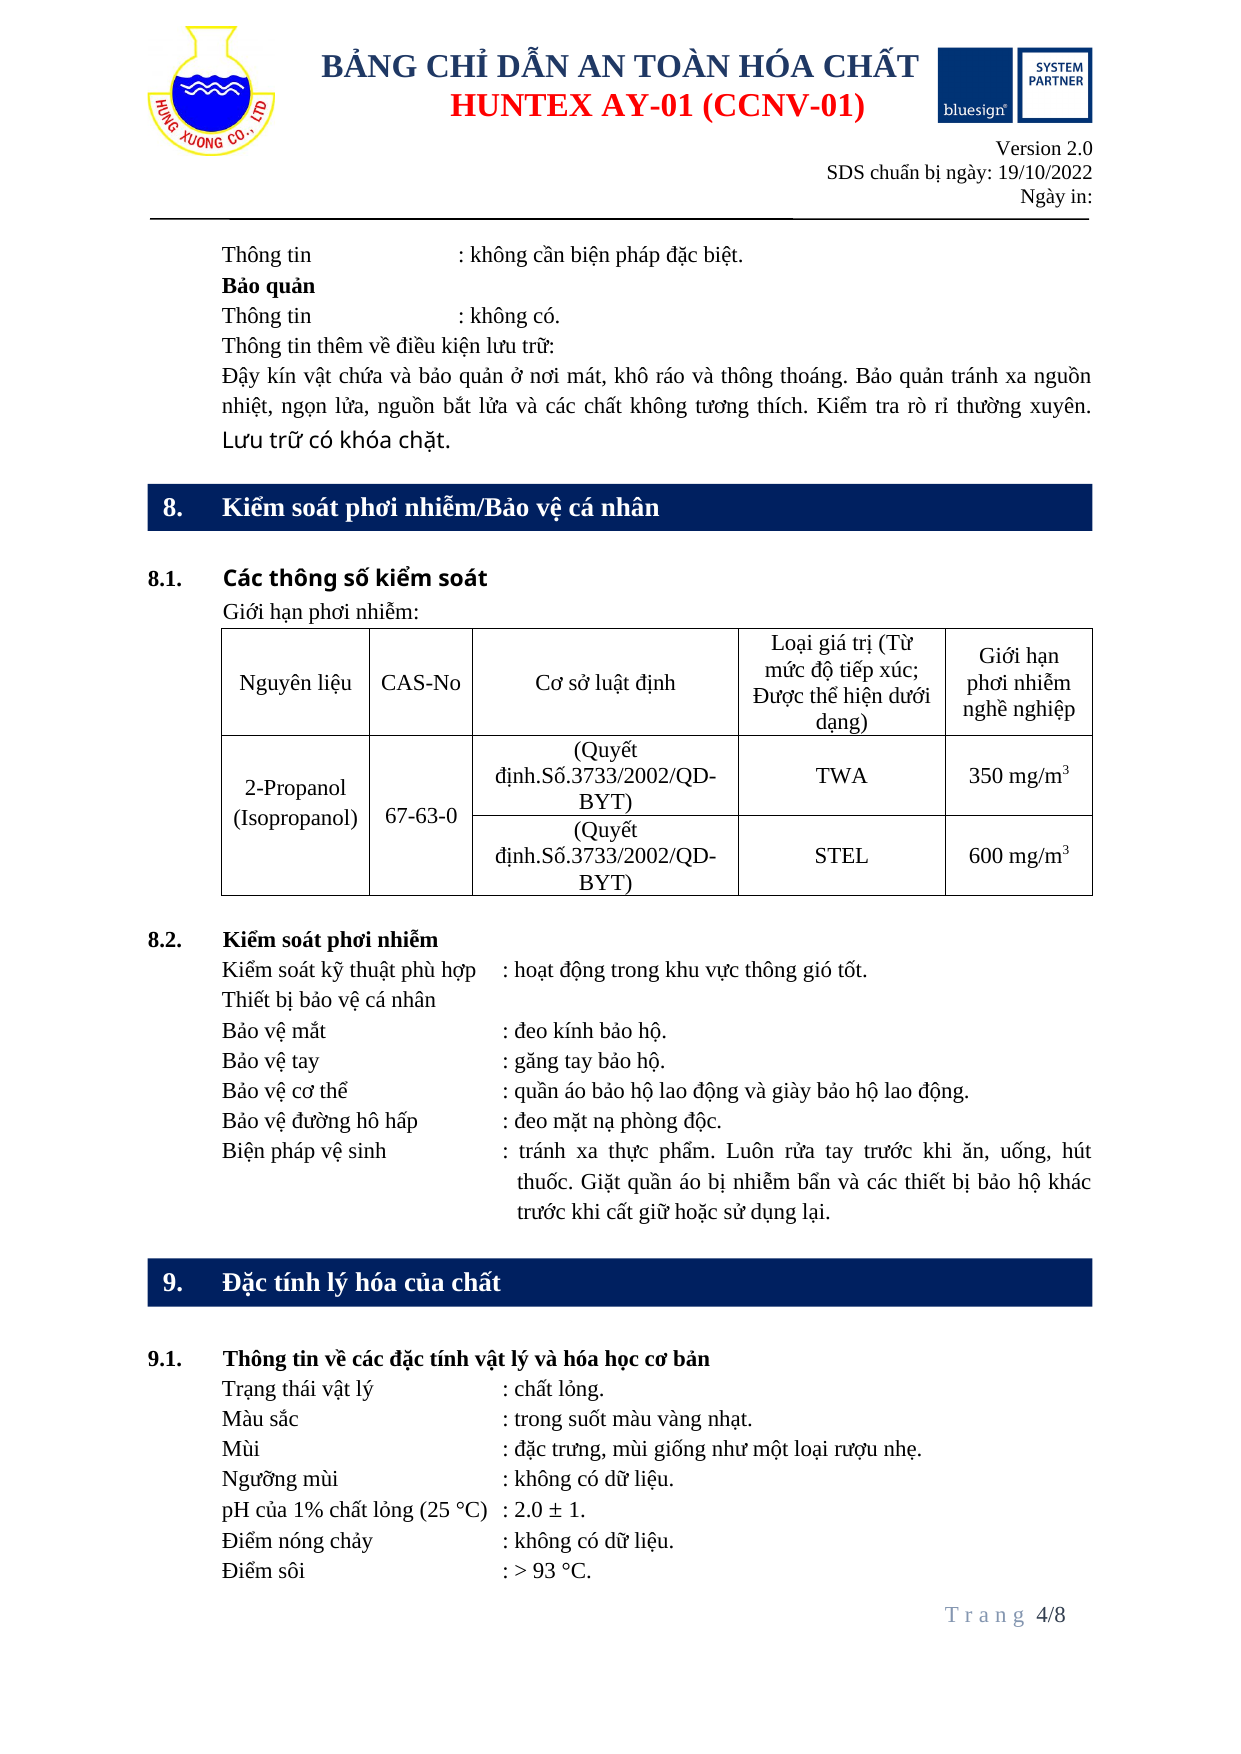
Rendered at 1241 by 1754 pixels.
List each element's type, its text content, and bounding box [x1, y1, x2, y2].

table_header Giới hạn phơi nhiễm nghề nghiệp [946, 629, 1092, 735]
table_cell 350 mg/m3 [946, 736, 1092, 815]
table_header Cơ sở luật định [473, 629, 738, 735]
text Mùi : đặc trưng, mùi giống như một loại rượu nhẹ. [148, 1435, 1092, 1462]
table_cell 67-63-0 [370, 736, 472, 895]
text pH của 1% chất lỏng (25 °C) : 2.0 1. [148, 1496, 1092, 1523]
text Điểm nóng chảy : không có dữ liệu. [148, 1527, 1092, 1553]
text Thông tin thêm về điều kiện lưu trữ: [148, 332, 1092, 358]
text Điểm sôi : > 93 °C. [148, 1557, 1092, 1584]
text Bảo vệ mắt : đeo kính bảo hộ. [148, 1017, 1092, 1043]
picture [937, 45, 1093, 125]
text Bảo vệ cơ thể : quần áo bảo hộ lao động và giày bảo hộ lao động. [222, 1077, 1092, 1103]
text Trạng thái vật lý : chất lỏng. [148, 1375, 1092, 1401]
table_cell 600 mg/m3 [946, 816, 1092, 895]
text 9.1. Thông tin về các đặc tính vật lý và hóa học cơ bản [148, 1344, 1092, 1371]
text Giới hạn phơi nhiễm: [148, 598, 1092, 624]
text Bảo quản [148, 272, 1092, 298]
text Màu sắc : trong suốt màu vàng nhạt. [148, 1405, 1092, 1431]
text Thiết bị bảo vệ cá nhân [148, 987, 1092, 1013]
text Ngưỡng mùi : không có dữ liệu. [148, 1465, 1092, 1492]
text Biện pháp vệ sinh : tránh xa thực phẩm. Luôn rửa tay trước khi ăn, uống, hút thuốc. Giặt quần áo bị nhiễm bẩn và các thiết bị bảo hộ khác trước khi cất giữ hoặc sử dụng lại. [222, 1138, 1092, 1224]
text Bảo vệ tay : găng tay bảo hộ. [148, 1047, 1092, 1073]
text Kiểm soát kỹ thuật phù hợp : hoạt động trong khu vực thông gió tốt. [148, 956, 1092, 983]
table_cell (Quyết định.Số.3733/2002/QD-BYT) [473, 736, 738, 815]
table_cell TWA [739, 736, 945, 815]
table_cell STEL [739, 816, 945, 895]
text Bảo vệ đường hô hấp : đeo mặt nạ phòng độc. [222, 1107, 1092, 1134]
text Thông tin : không có. [148, 302, 1092, 328]
text Thông tin : không cần biện pháp đặc biệt. [148, 242, 1092, 268]
text 8.2. Kiểm soát phơi nhiễm [148, 926, 1092, 952]
table_cell 2-Propanol (Isopropanol) [222, 736, 369, 895]
text 8.1. Các thông số kiểm soát [148, 562, 1092, 593]
table_header CAS-No [370, 629, 472, 735]
text Đậy kín vật chứa và bảo quản ở nơi mát, khô ráo và thông thoáng. Bảo quản tránh xa nguồn nhiệt, ngọn lửa, nguồn bắt lửa và các chất không tương thích. Kiểm tra rò rỉ thường xuyên. Lưu trữ có khóa chặt. [222, 362, 1092, 455]
table_header Nguyên liệu [222, 629, 369, 735]
table_cell (Quyết định.Số.3733/2002/QD-BYT) [473, 816, 738, 895]
picture [147, 26, 275, 156]
table_header Loại giá trị (Từ mức độ tiếp xúc; Được thể hiện dưới dạng) [739, 629, 945, 735]
